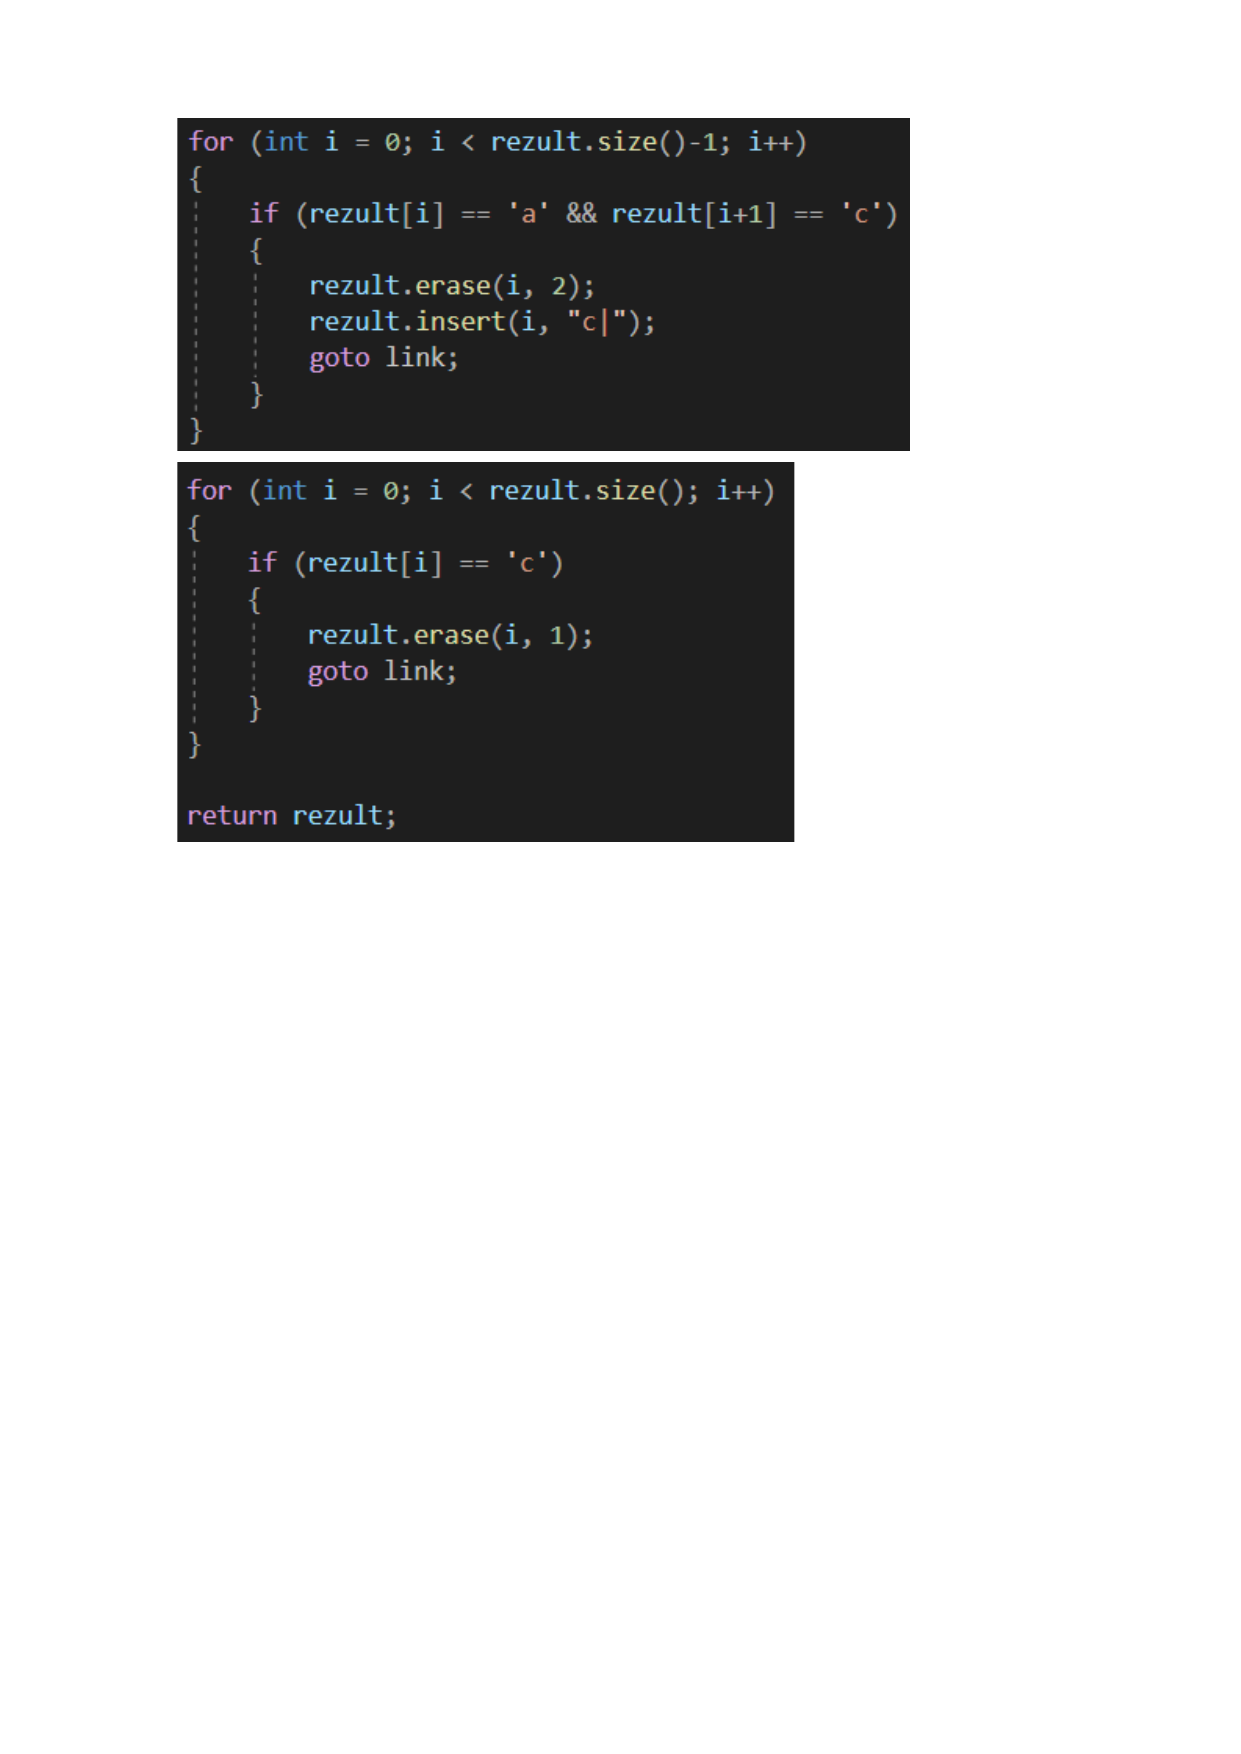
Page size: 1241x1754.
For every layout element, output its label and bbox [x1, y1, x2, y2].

picture [177, 462, 795, 842]
picture [177, 118, 910, 451]
